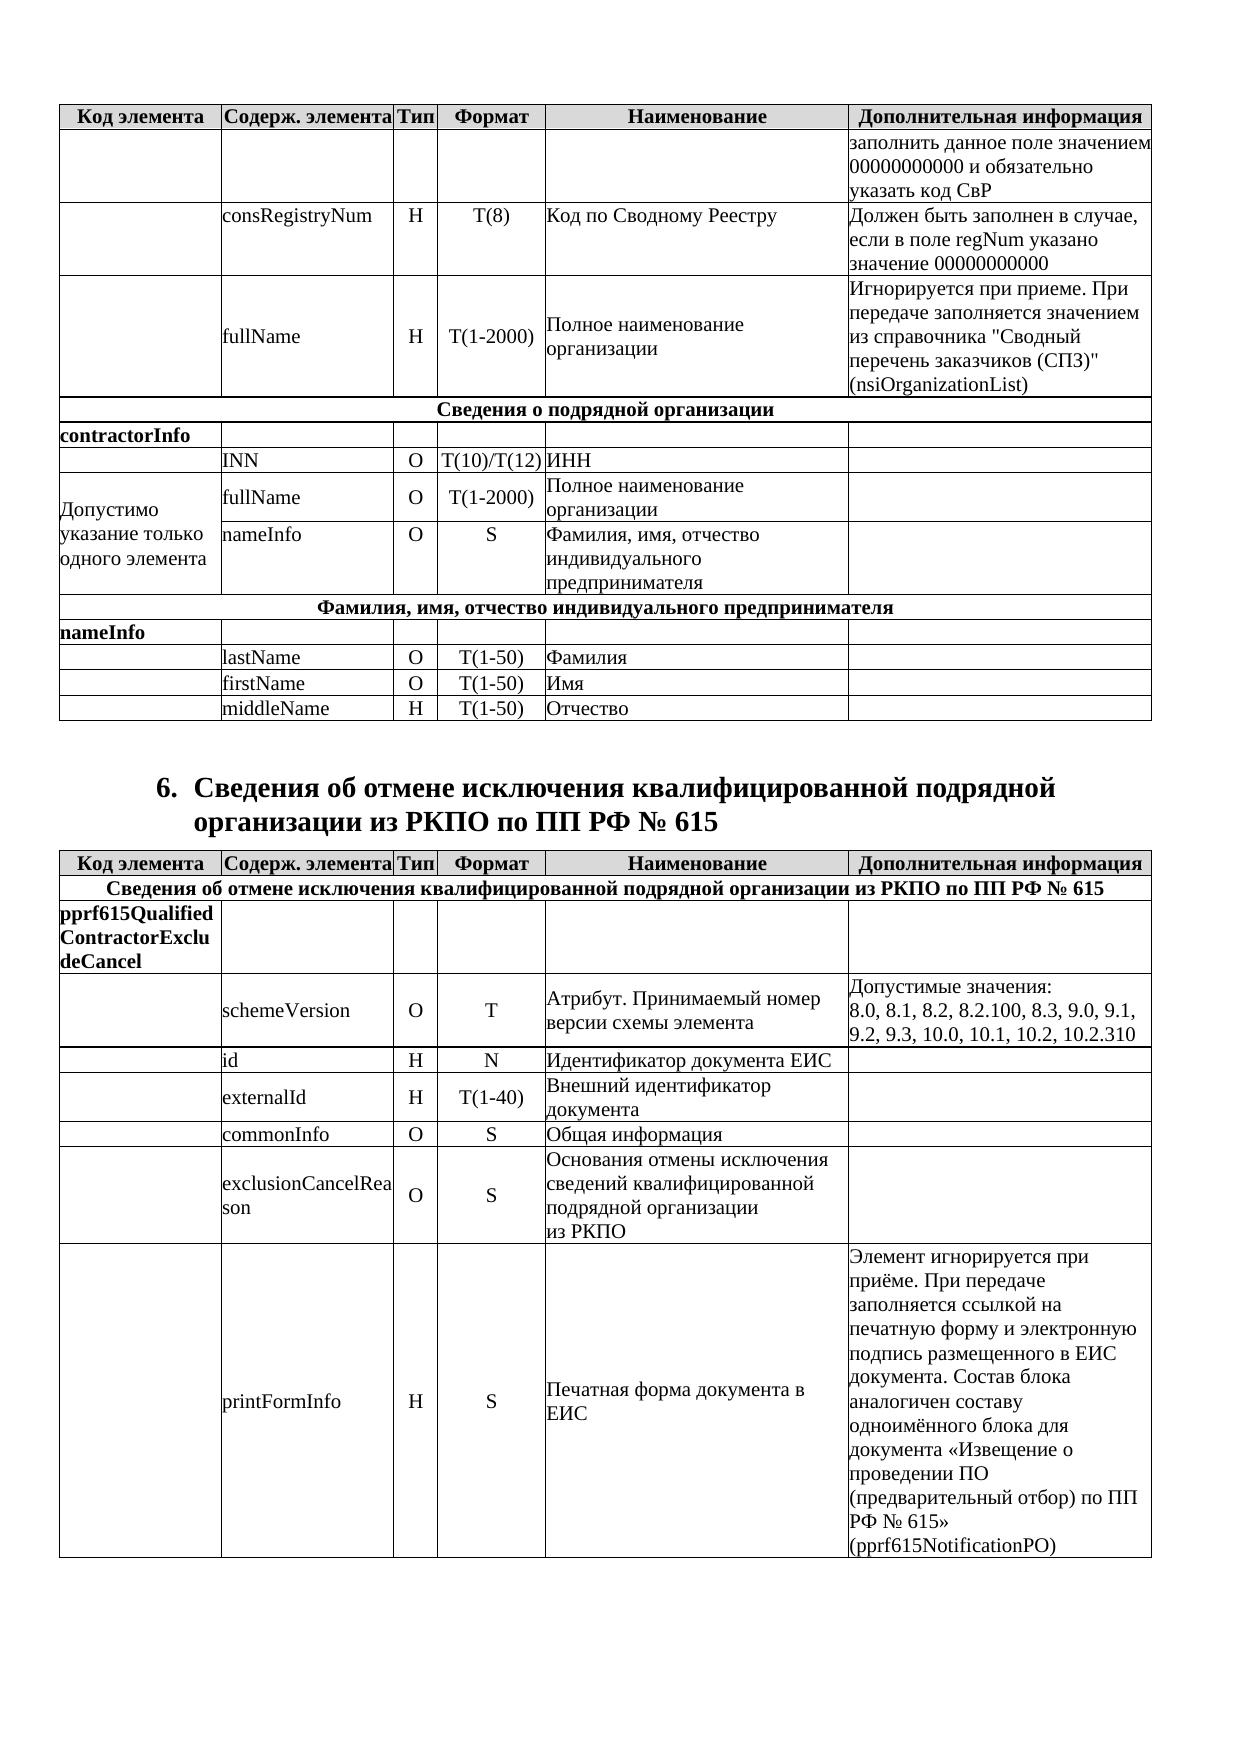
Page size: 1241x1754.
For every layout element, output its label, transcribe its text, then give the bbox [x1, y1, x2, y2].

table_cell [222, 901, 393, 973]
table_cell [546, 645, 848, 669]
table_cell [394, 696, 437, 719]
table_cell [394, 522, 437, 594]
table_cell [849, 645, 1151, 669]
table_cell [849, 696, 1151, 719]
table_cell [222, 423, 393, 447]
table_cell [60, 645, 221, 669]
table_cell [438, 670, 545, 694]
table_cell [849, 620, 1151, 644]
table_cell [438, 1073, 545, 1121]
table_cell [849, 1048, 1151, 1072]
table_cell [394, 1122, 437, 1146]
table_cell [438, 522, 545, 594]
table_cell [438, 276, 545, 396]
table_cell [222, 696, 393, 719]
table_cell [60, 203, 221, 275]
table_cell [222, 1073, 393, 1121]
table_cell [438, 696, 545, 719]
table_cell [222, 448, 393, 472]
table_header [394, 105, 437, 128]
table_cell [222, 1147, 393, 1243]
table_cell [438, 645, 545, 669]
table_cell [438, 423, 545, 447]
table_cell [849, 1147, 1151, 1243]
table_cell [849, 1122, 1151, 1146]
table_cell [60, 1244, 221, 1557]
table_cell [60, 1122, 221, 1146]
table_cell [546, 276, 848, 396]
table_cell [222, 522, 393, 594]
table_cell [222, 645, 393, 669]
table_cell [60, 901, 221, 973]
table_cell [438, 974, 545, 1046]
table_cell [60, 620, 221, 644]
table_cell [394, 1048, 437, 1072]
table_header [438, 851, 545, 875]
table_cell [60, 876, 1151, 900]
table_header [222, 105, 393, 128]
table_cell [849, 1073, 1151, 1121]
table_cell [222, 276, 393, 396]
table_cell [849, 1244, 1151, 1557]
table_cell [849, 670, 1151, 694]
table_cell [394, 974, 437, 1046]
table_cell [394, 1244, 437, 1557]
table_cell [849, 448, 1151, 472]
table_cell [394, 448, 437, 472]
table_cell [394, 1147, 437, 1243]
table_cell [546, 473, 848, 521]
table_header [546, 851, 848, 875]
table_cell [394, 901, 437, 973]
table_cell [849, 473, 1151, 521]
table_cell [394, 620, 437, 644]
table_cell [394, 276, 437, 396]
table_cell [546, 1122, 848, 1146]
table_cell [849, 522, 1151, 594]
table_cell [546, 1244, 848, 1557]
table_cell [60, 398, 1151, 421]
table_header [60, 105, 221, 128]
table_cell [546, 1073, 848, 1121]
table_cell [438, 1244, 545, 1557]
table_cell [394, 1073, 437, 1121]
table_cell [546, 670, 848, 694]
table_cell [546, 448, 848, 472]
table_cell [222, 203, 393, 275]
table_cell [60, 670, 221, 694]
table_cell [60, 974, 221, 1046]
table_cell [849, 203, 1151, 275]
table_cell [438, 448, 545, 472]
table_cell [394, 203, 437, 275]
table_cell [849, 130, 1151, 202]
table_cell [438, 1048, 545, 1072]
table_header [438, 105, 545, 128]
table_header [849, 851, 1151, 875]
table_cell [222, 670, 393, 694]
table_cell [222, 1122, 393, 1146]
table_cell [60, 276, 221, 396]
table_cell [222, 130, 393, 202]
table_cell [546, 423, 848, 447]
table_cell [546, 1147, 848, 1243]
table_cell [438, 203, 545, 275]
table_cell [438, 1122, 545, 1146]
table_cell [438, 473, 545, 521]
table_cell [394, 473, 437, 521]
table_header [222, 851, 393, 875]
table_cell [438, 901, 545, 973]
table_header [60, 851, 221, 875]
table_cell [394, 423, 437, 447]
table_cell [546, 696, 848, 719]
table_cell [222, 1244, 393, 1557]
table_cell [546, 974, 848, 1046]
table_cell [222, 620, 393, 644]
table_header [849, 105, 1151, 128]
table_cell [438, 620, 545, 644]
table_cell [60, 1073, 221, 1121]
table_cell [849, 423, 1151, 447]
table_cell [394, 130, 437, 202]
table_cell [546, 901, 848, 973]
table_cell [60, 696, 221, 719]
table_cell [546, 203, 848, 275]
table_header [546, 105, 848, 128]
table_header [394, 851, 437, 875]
subtitle Сведения об отмене исключения квалифицированной подрядной организации из РКПО по ПП РФ № 615 [156, 770, 1152, 837]
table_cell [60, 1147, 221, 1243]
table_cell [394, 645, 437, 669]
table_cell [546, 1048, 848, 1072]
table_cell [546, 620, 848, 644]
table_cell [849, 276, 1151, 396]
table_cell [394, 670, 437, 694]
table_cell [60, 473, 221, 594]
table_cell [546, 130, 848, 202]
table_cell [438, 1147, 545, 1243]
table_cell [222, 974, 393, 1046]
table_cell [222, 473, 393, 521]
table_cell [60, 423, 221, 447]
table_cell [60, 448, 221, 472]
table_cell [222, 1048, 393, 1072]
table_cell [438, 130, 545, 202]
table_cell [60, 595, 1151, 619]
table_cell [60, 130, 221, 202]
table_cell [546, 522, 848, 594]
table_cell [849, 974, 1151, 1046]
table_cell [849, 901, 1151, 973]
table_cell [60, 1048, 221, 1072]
